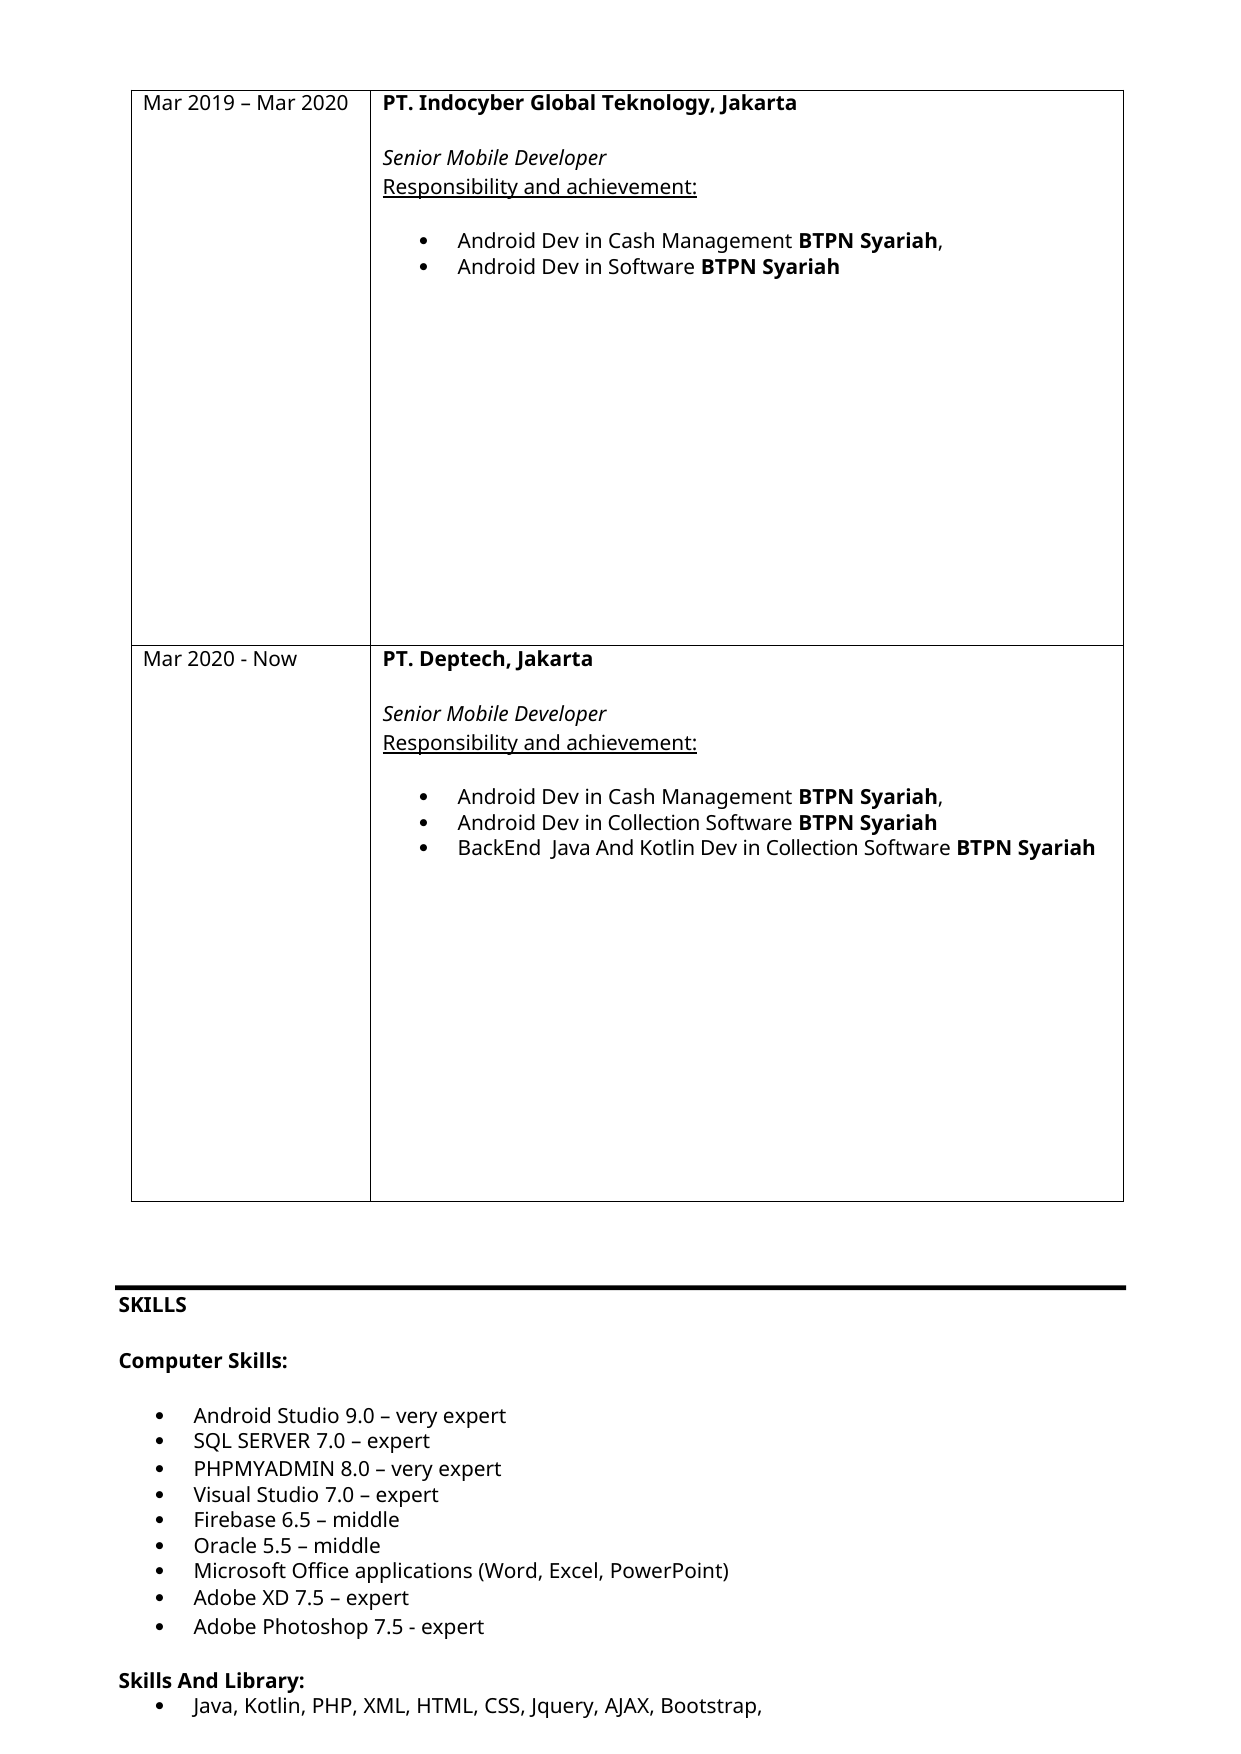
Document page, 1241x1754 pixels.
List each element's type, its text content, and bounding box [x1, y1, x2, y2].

list Visual Studio 7.0 – expert [156, 1482, 1134, 1507]
list Android Studio 9.0 – very expert [156, 1403, 1134, 1428]
list Adobe XD 7.5 – expert [156, 1583, 1134, 1612]
list PHPMYADMIN 8.0 – very expert [156, 1454, 1134, 1482]
list SQL SERVER 7.0 – expert [156, 1428, 1134, 1454]
table_cell PT. Deptech, Jakarta Senior Mobile Developer Responsibility and achievement: Android Dev in Cash Management BTPN Syariah, Android Dev in Collection Software BTPN Syariah BackEnd Java And Kotlin Dev in Collection Software BTPN Syariah [371, 646, 1123, 1201]
table_cell Mar 2020 - Now [132, 646, 370, 1201]
list Microsoft Office applications (Word, Excel, PowerPoint) [156, 1558, 1134, 1583]
list Java, Kotlin, PHP, XML, HTML, CSS, Jquery, AJAX, Bootstrap, [156, 1693, 1134, 1719]
list Adobe Photoshop 7.5 - expert [156, 1612, 1134, 1640]
text SKILLS [118, 1259, 1134, 1319]
subtitle Computer Skills: [118, 1346, 1134, 1374]
table_header Mar 2019 – Mar 2020 [132, 91, 370, 645]
subtitle Skills And Library: [118, 1668, 1134, 1693]
table_header PT. Indocyber Global Teknology, Jakarta Senior Mobile Developer Responsibility and achievement: Android Dev in Cash Management BTPN Syariah, Android Dev in Software BTPN Syariah [371, 91, 1123, 645]
list Oracle 5.5 – middle [156, 1533, 1134, 1558]
list Firebase 6.5 – middle [156, 1507, 1134, 1533]
